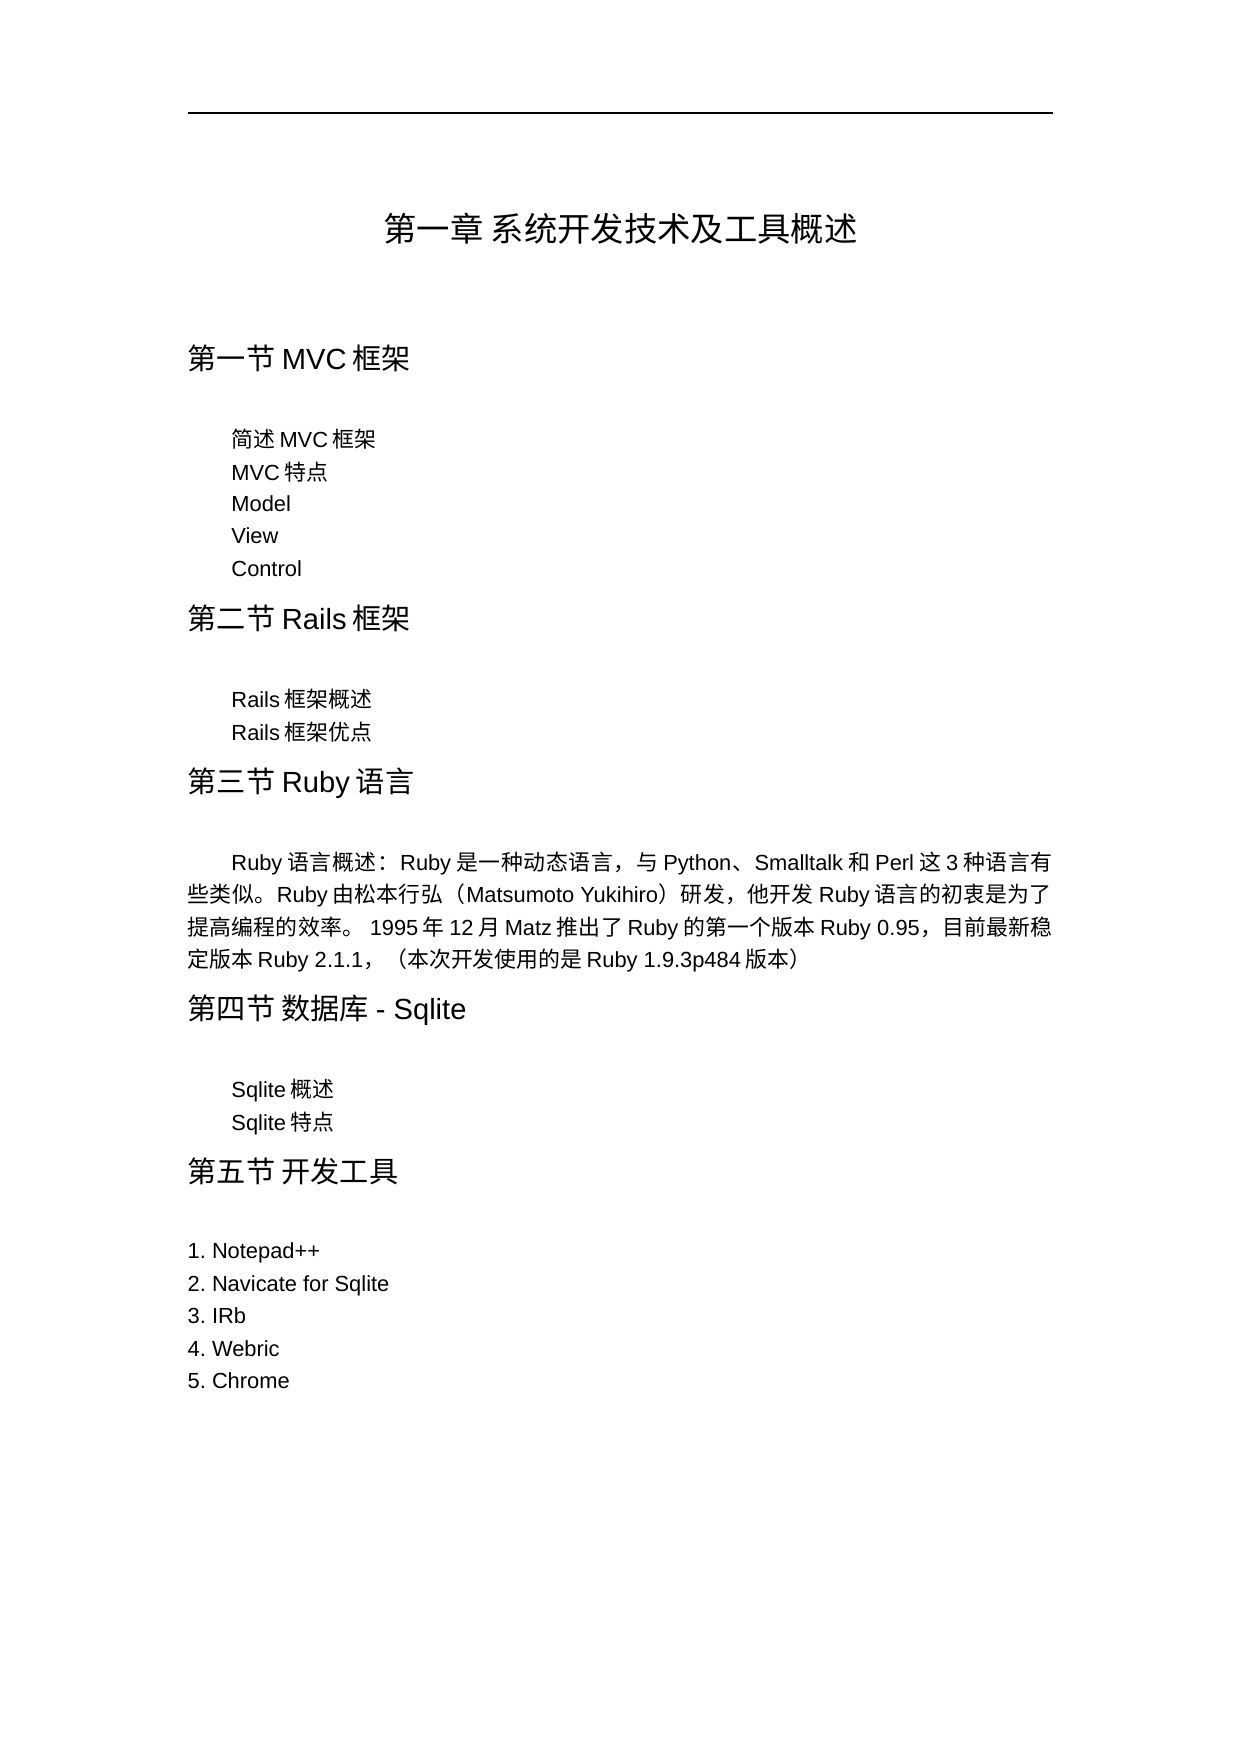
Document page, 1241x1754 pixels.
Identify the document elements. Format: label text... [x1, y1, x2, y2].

text 第三节 Ruby语言 [187, 747, 1009, 812]
text Ruby语言概述：Ruby是一种动态语言，与Python、Smalltalk和Perl这3种语言有些类似。Ruby由松本行弘（Matsumoto Yukihiro）研发，他开发Ruby语言的初衷是为了提高编程的效率。 1995年12月Matz推出了Ruby的第一个版本Ruby 0.95，目前最新稳定版本Ruby 2.1.1，（本次开发使用的是Ruby 1.9.3p484版本） [187, 844, 1053, 974]
text 第一节 MVC框架 [187, 324, 1009, 389]
text 第四节 数据库 - Sqlite [187, 974, 1009, 1039]
text 1. Notepad++ [187, 1234, 1053, 1267]
text Control [187, 552, 1053, 584]
text Rails框架优点 [187, 714, 1053, 747]
text 2. Navicate for Sqlite [187, 1267, 1053, 1299]
text Rails框架概述 [187, 682, 1053, 714]
text 3. IRb [187, 1299, 1053, 1332]
text 第五节 开发工具 [187, 1137, 1009, 1202]
text 第一章 系统开发技术及工具概述 [187, 194, 1053, 259]
text 5. Chrome [187, 1364, 1053, 1397]
text Model [187, 487, 1053, 519]
text View [187, 519, 1053, 552]
text Sqlite特点 [187, 1104, 1053, 1137]
text 第二节 Rails框架 [187, 584, 1009, 649]
text MVC特点 [187, 454, 1053, 487]
text 简述MVC框架 [187, 422, 1053, 454]
text 4. Webric [187, 1332, 1053, 1364]
text Sqlite概述 [187, 1072, 1053, 1104]
